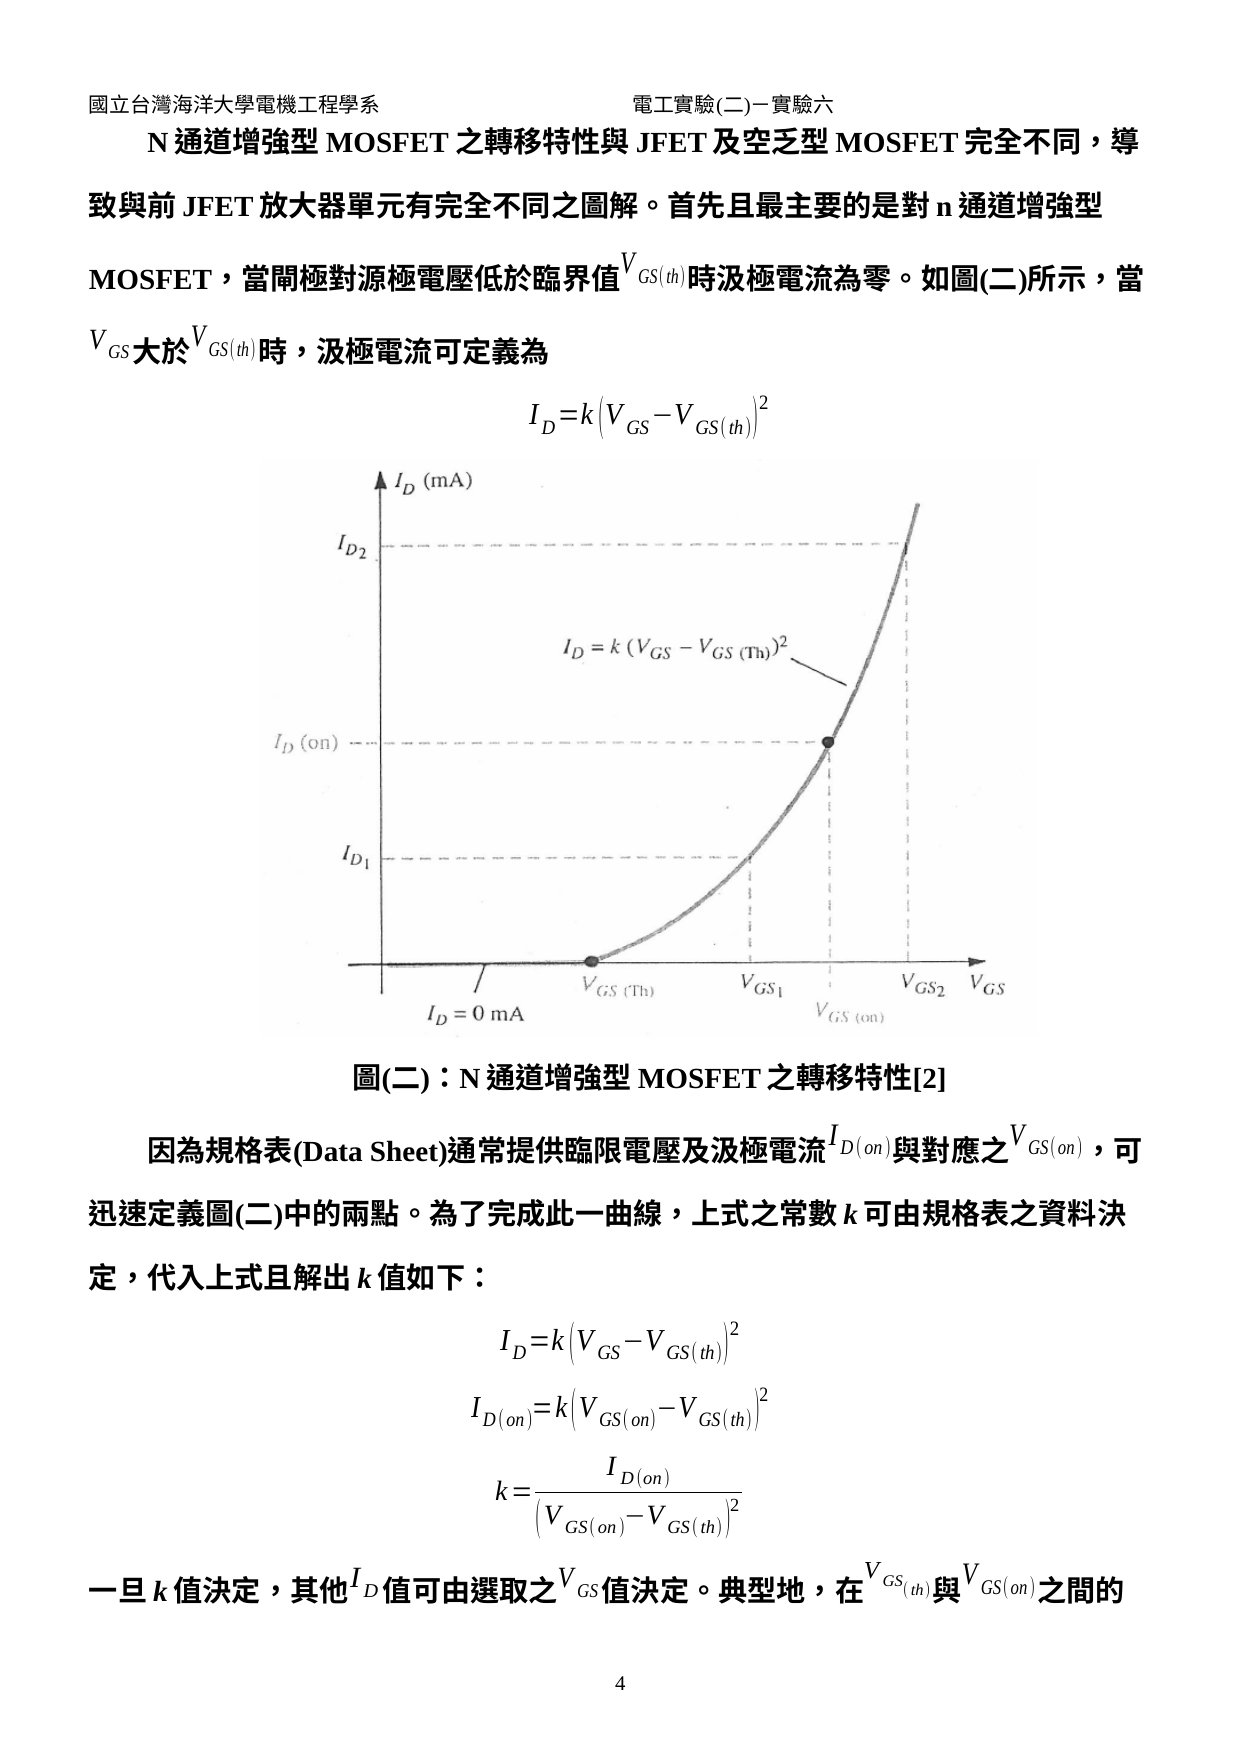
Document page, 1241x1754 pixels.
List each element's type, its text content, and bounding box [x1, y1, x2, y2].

text 因為規格表(Data Sheet)通常提供臨限電壓及汲極電流與對應之，可迅速定義圖(二)中的兩點。為了完成此一曲線，上式之常數k可由規格表之資料決定，代入上式且解出k值如下： [89, 1118, 1152, 1297]
picture [260, 459, 1039, 1038]
text 圖(二)：N通道增強型MOSFET之轉移特性[2] [89, 1054, 1152, 1096]
text N通道增強型MOSFET之轉移特性與JFET及空乏型MOSFET完全不同，導致與前JFET放大器單元有完全不同之圖解。首先且最主要的是對n通道增強型MOSFET，當閘極對源極電壓低於臨界值時汲極電流為零。如圖(二)所示，當大於時，汲極電流可定義為 [89, 119, 1152, 371]
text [89, 1557, 1152, 1609]
